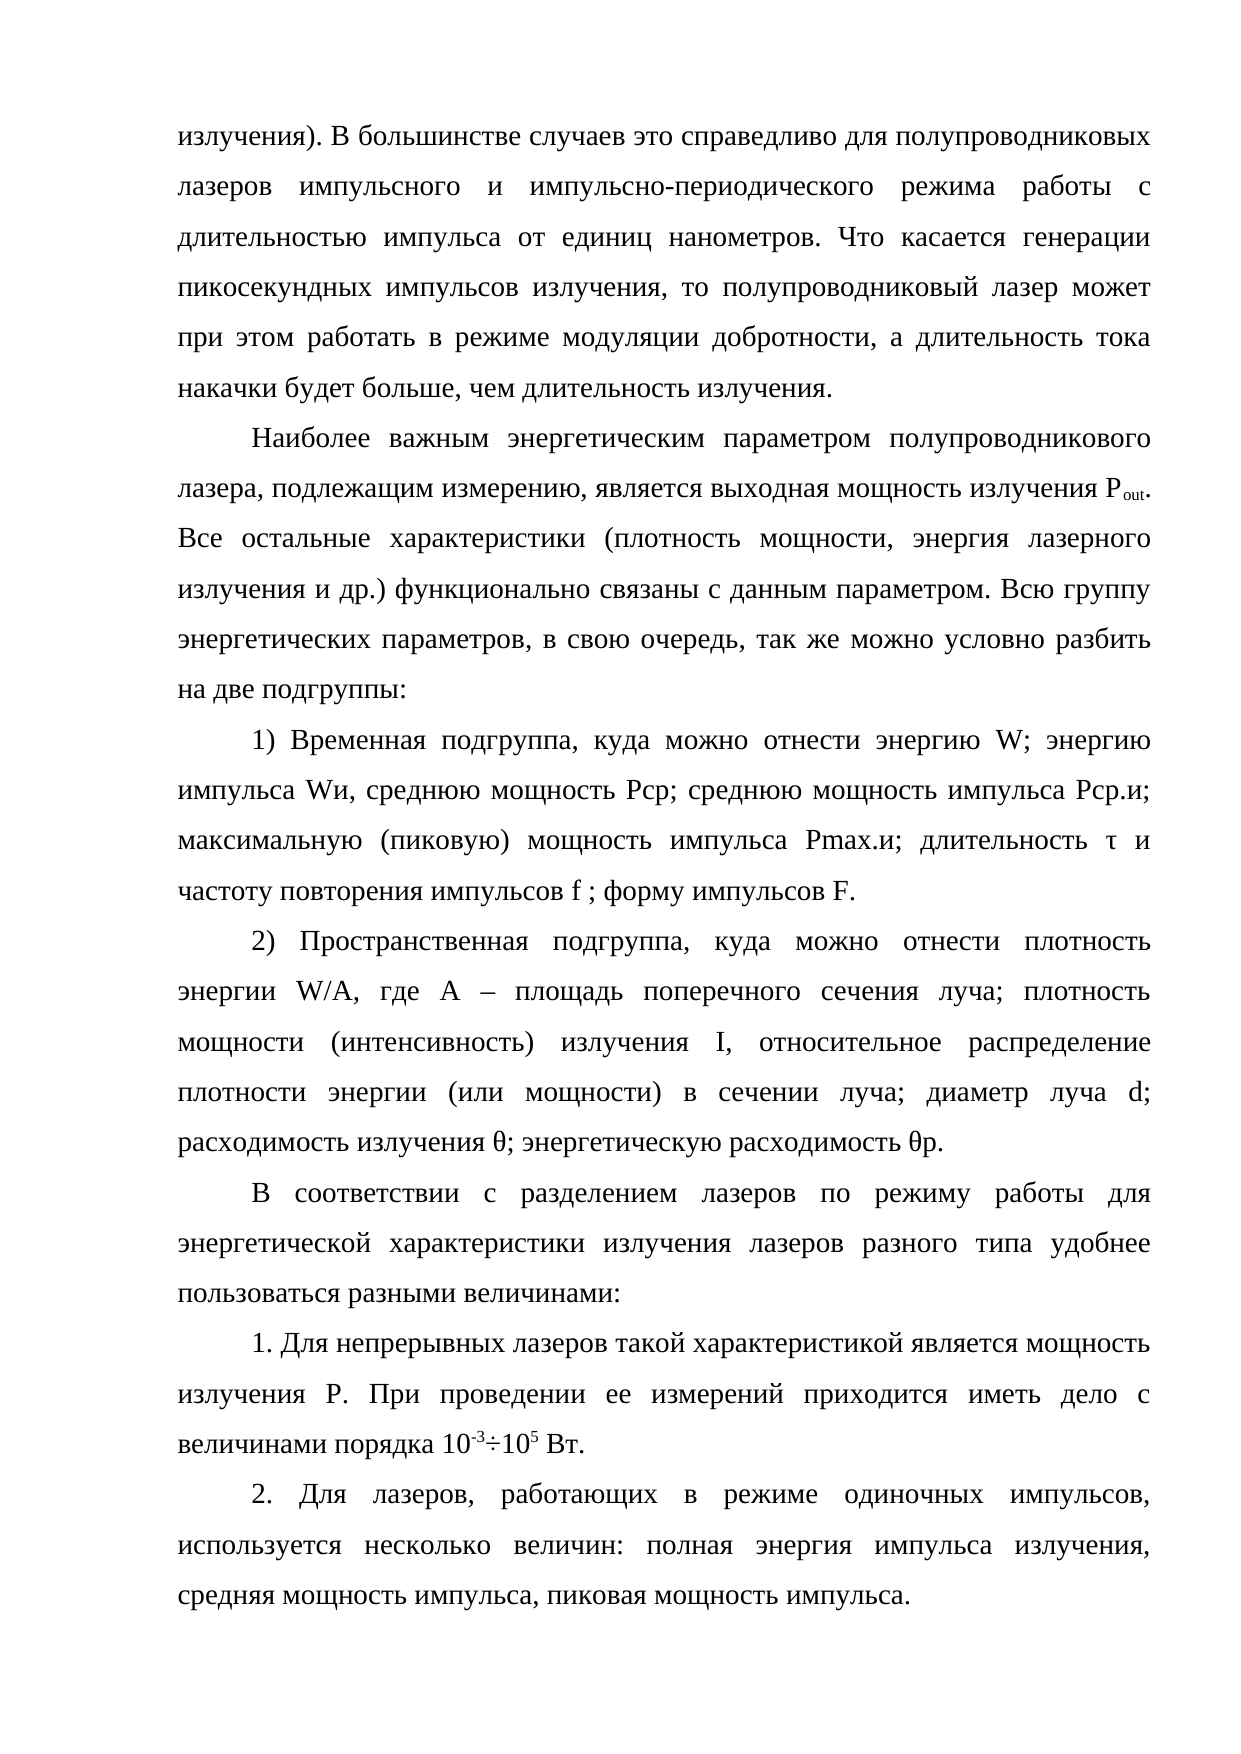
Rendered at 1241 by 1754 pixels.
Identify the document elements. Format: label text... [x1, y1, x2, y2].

text В соответствии с разделением лазеров по режиму работы для энергетической характеристики излучения лазеров разного типа удобнее пользоваться разными величинами: [177, 1175, 1152, 1309]
text 2. Для лазеров, работающих в режиме одиночных импульсов, используется несколько величин: полная энергия импульса излучения, средняя мощность импульса, пиковая мощность импульса. [177, 1477, 1152, 1611]
text 1. Для непрерывных лазеров такой характеристикой является мощность излучения Р. При проведении ее измерений приходится иметь дело с величинами порядка 10-3÷105 Вт. [177, 1326, 1152, 1460]
text 2) Пространственная подгруппа, куда можно отнести плотность энергии W/A, где А – площадь поперечного сечения луча; плотность мощности (интенсивность) излучения I, относительное распределение плотности энергии (или мощности) в сечении луча; диаметр луча d; расходимость излучения θ; энергетическую расходимость θр. [177, 923, 1152, 1158]
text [177, 118, 1152, 403]
text 1) Временная подгруппа, куда можно отнести энергию W; энергию импульса Wи, среднюю мощность Pср; среднюю мощность импульса Pср.и; максимальную (пиковую) мощность импульса Pmax.и; длительность τ и частоту повторения импульсов f ; форму импульсов F. [177, 722, 1152, 906]
text Наиболее важным энергетическим параметром полупроводникового лазера, подлежащим измерению, является выходная мощность излучения Рout. Все остальные характеристики (плотность мощности, энергия лазерного излучения и др.) функционально связаны с данным параметром. Всю группу энергетических параметров, в свою очередь, так же можно условно разбить на две подгруппы: [177, 420, 1152, 705]
